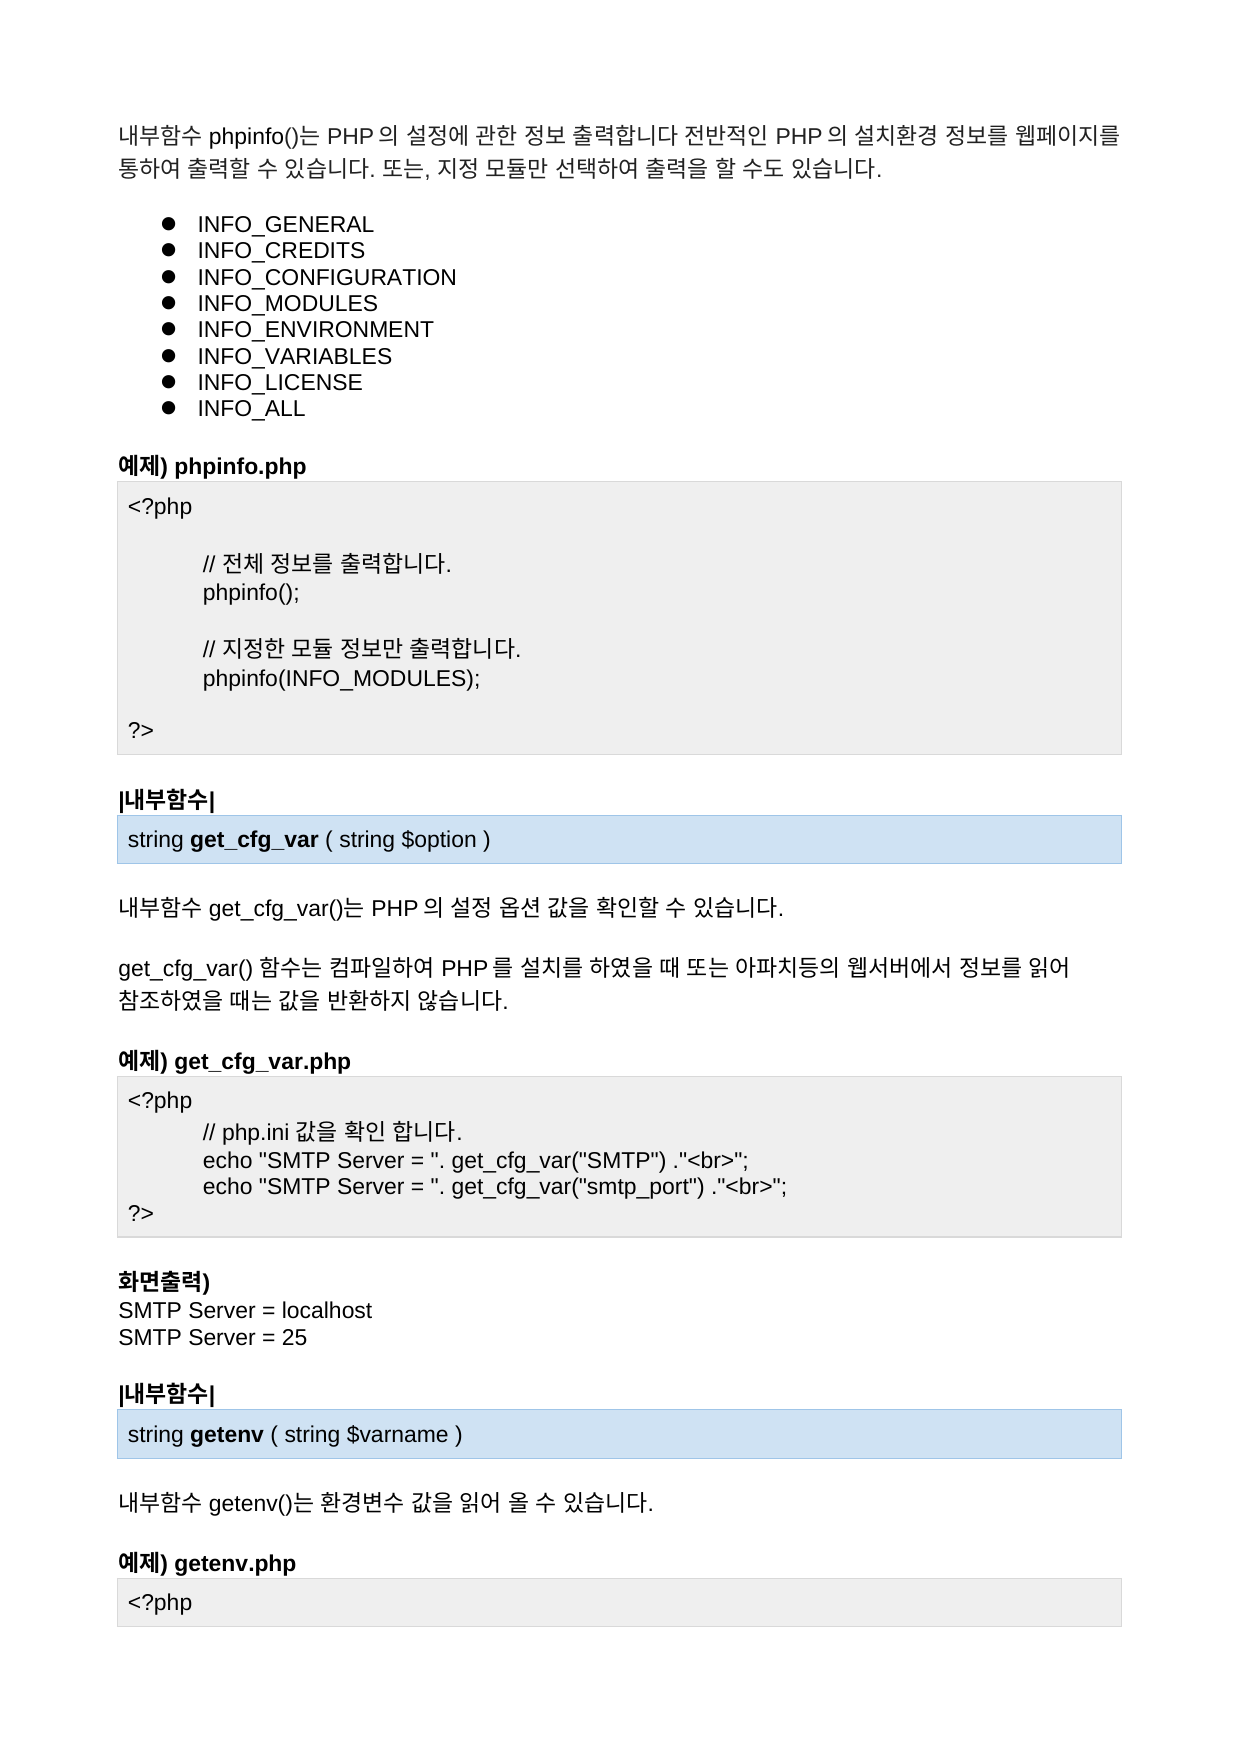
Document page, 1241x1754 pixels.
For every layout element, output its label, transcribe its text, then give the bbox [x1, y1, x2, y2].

list INFO_CONFIGURATION [160, 263, 1122, 290]
text 예제) get_cfg_var.php [118, 1043, 1122, 1076]
list INFO_CREDITS [160, 237, 1122, 263]
text SMTP Server = 25 [118, 1323, 1122, 1350]
text SMTP Server = localhost [118, 1297, 1122, 1323]
text |내부함수| [118, 1376, 1122, 1409]
table_header string getenv ( string $varname ) [118, 1410, 1121, 1458]
list INFO_MODULES [160, 290, 1122, 316]
text 화면출력) [118, 1264, 1122, 1297]
text 예제) getenv.php [118, 1544, 1122, 1578]
list INFO_ALL [160, 395, 1122, 422]
table_header <?php // 전체 정보를 출력합니다. phpinfo(); // 지정한 모듈 정보만 출력합니다. phpinfo(INFO_MODULES); ?> [118, 482, 1121, 754]
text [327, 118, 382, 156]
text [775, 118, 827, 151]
list INFO_ENVIRONMENT [160, 316, 1122, 343]
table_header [118, 1579, 1121, 1626]
text 예제) phpinfo.php [118, 448, 1122, 481]
text 내부함수 getenv()는 환경변수 값을 읽어 올 수 있습니다. [118, 1485, 1122, 1518]
list INFO_LICENSE [160, 369, 1122, 395]
list INFO_GENERAL [160, 211, 1122, 237]
text |내부함수| [118, 781, 1122, 815]
text get_cfg_var() 함수는 컴파일하여 PHP를 설치를 하였을 때 또는 아파치등의 웹서버에서 정보를 읽어 참조하였을 때는 값을 반환하지 않습니다. [118, 950, 1122, 1016]
text 내부함수 get_cfg_var()는 PHP의 설정 옵션 값을 확인할 수 있습니다. [118, 890, 1122, 923]
list INFO_VARIABLES [160, 343, 1122, 369]
text 내부함수 phpinfo()는 PHP의 설정에 관한 정보 출력합니다 전반적인 PHP의 설치환경 정보를 웹페이지를 통하여 출력할 수 있습니다. 또는, 지정 모듈만 선택하여 출력을 할 수도 있습니다. [876, 118, 1122, 184]
table_header <?php // php.ini 값을 확인 합니다. echo "SMTP Server = ". get_cfg_var("SMTP") ."<br>"; echo "SMTP Server = ". get_cfg_var("smtp_port") ."<br>"; ?> [118, 1077, 1121, 1236]
table_header string get_cfg_var ( string $option ) [118, 816, 1121, 863]
